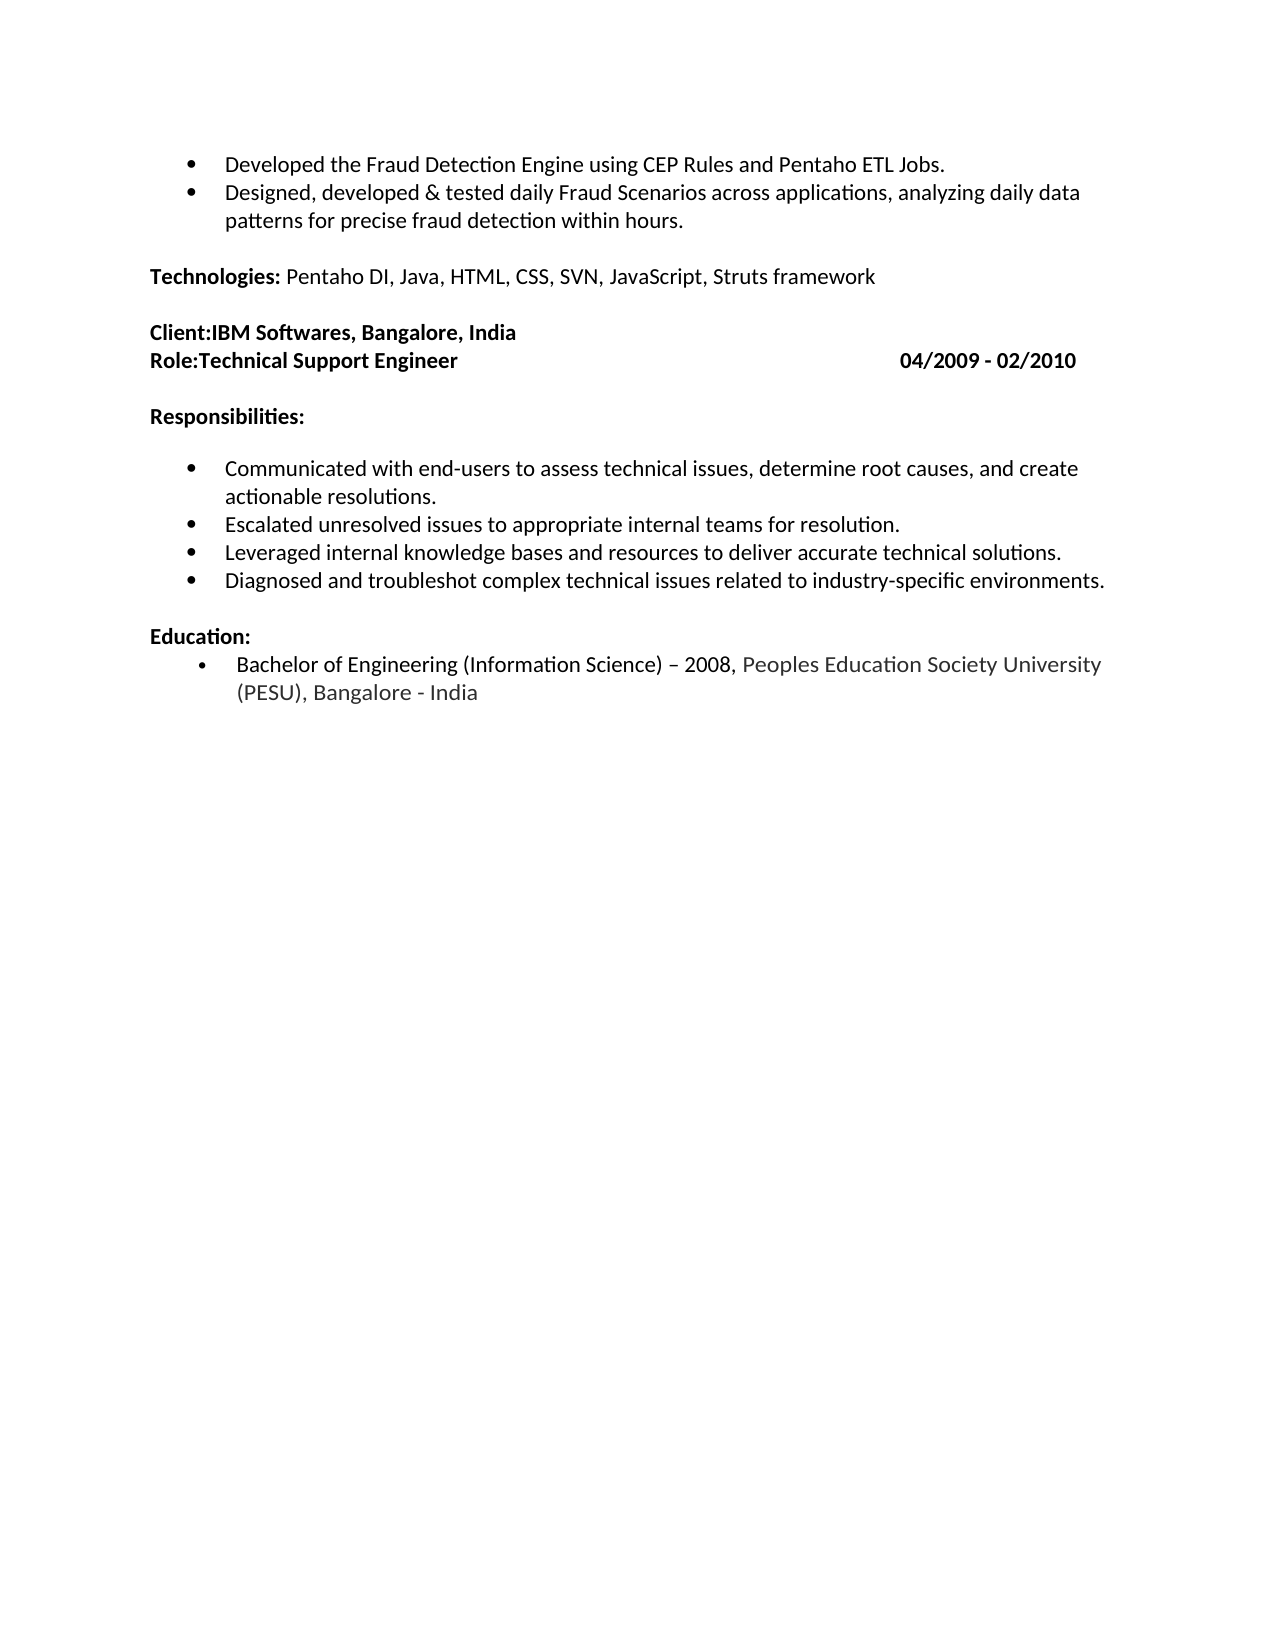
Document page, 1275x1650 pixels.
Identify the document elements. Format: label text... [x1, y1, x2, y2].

list Communicated with end-users to assess technical issues, determine root causes, and create actionable resolutions. [187, 454, 1125, 510]
list Diagnosed and troubleshot complex technical issues related to industry-specific environments. [187, 566, 1125, 594]
text Technologies: Pentaho DI, Java, HTML, CSS, SVN, JavaScript, Struts framework [150, 262, 1125, 290]
list Leveraged internal knowledge bases and resources to deliver accurate technical solutions. [187, 538, 1125, 566]
list Designed, developed & tested daily Fraud Scenarios across applications, analyzing daily data patterns for precise fraud detection within hours. [187, 178, 1125, 234]
text Responsibilities: [150, 402, 1125, 430]
list Bachelor of Engineering (Information Science) – 2008, Peoples Education Society University (PESU), Bangalore - India [199, 650, 1125, 706]
list Escalated unresolved issues to appropriate internal teams for resolution. [187, 510, 1125, 538]
text Client:IBM Softwares, Bangalore, India [150, 318, 1125, 346]
list Developed the Fraud Detection Engine using CEP Rules and Pentaho ETL Jobs. [187, 150, 1125, 178]
text Role:Technical Support Engineer 04/2009 - 02/2010 [150, 346, 1125, 374]
text Education: [150, 622, 1125, 650]
